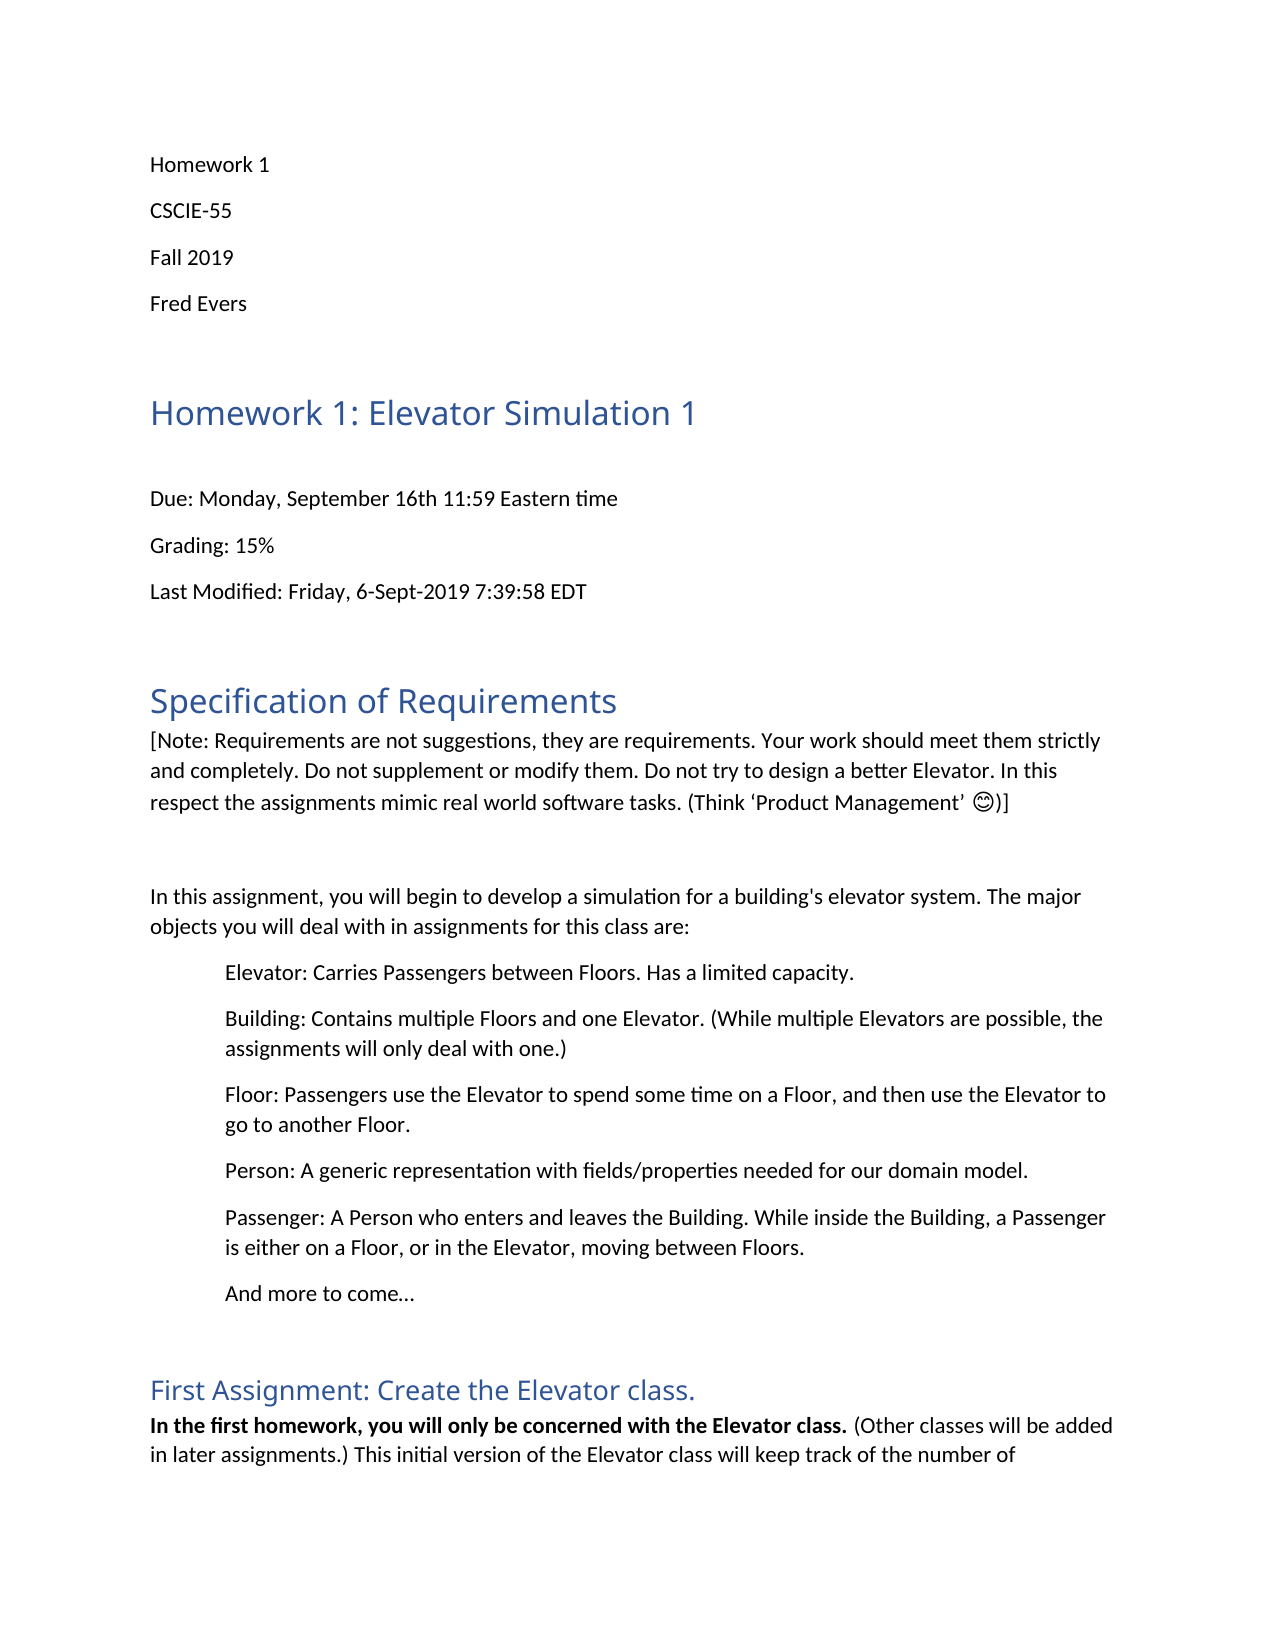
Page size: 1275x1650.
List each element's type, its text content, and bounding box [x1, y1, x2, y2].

text Person: A generic representation with fields/properties needed for our domain model. [225, 1157, 1125, 1185]
text Grading: 15% [150, 531, 1125, 559]
text Elevator: Carries Passengers between Floors. Has a limited capacity. [225, 958, 1125, 986]
text Building: Contains multiple Floors and one Elevator. (While multiple Elevators are possible, the assignments will only deal with one.) [225, 1004, 1125, 1062]
text Floor: Passengers use the Elevator to spend some time on a Floor, and then use the Elevator to go to another Floor. [225, 1081, 1125, 1138]
text Homework 1 [150, 150, 1125, 178]
text CSCIE-55 [150, 196, 1125, 224]
text Fred Evers [150, 289, 1125, 317]
text Passenger: A Person who enters and leaves the Building. While inside the Building, a Passenger is either on a Floor, or in the Elevator, moving between Floors. [225, 1203, 1125, 1261]
text And more to come… [225, 1279, 1125, 1307]
text Last Modified: Friday, 6-Sept-2019 7:39:58 EDT [150, 577, 1125, 605]
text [150, 1411, 1125, 1468]
subtitle First Assignment: Create the Elevator class. [150, 1372, 1125, 1409]
text Due: Monday, September 16th 11:59 Eastern time [150, 484, 1125, 513]
text Fall 2019 [150, 243, 1125, 271]
subtitle Homework 1: Elevator Simulation 1 [150, 390, 1125, 436]
text [Note: Requirements are not suggestions, they are requirements. Your work should meet them strictly and completely. Do not supplement or modify them. Do not try to design a better Elevator. In this respect the assignments mimic real world software tasks. (Think ‘Product Management’ )] [150, 726, 1125, 817]
text In this assignment, you will begin to develop a simulation for a building's elevator system. The major objects you will deal with in assignments for this class are: [150, 882, 1125, 940]
subtitle Specification of Requirements [150, 678, 1125, 724]
